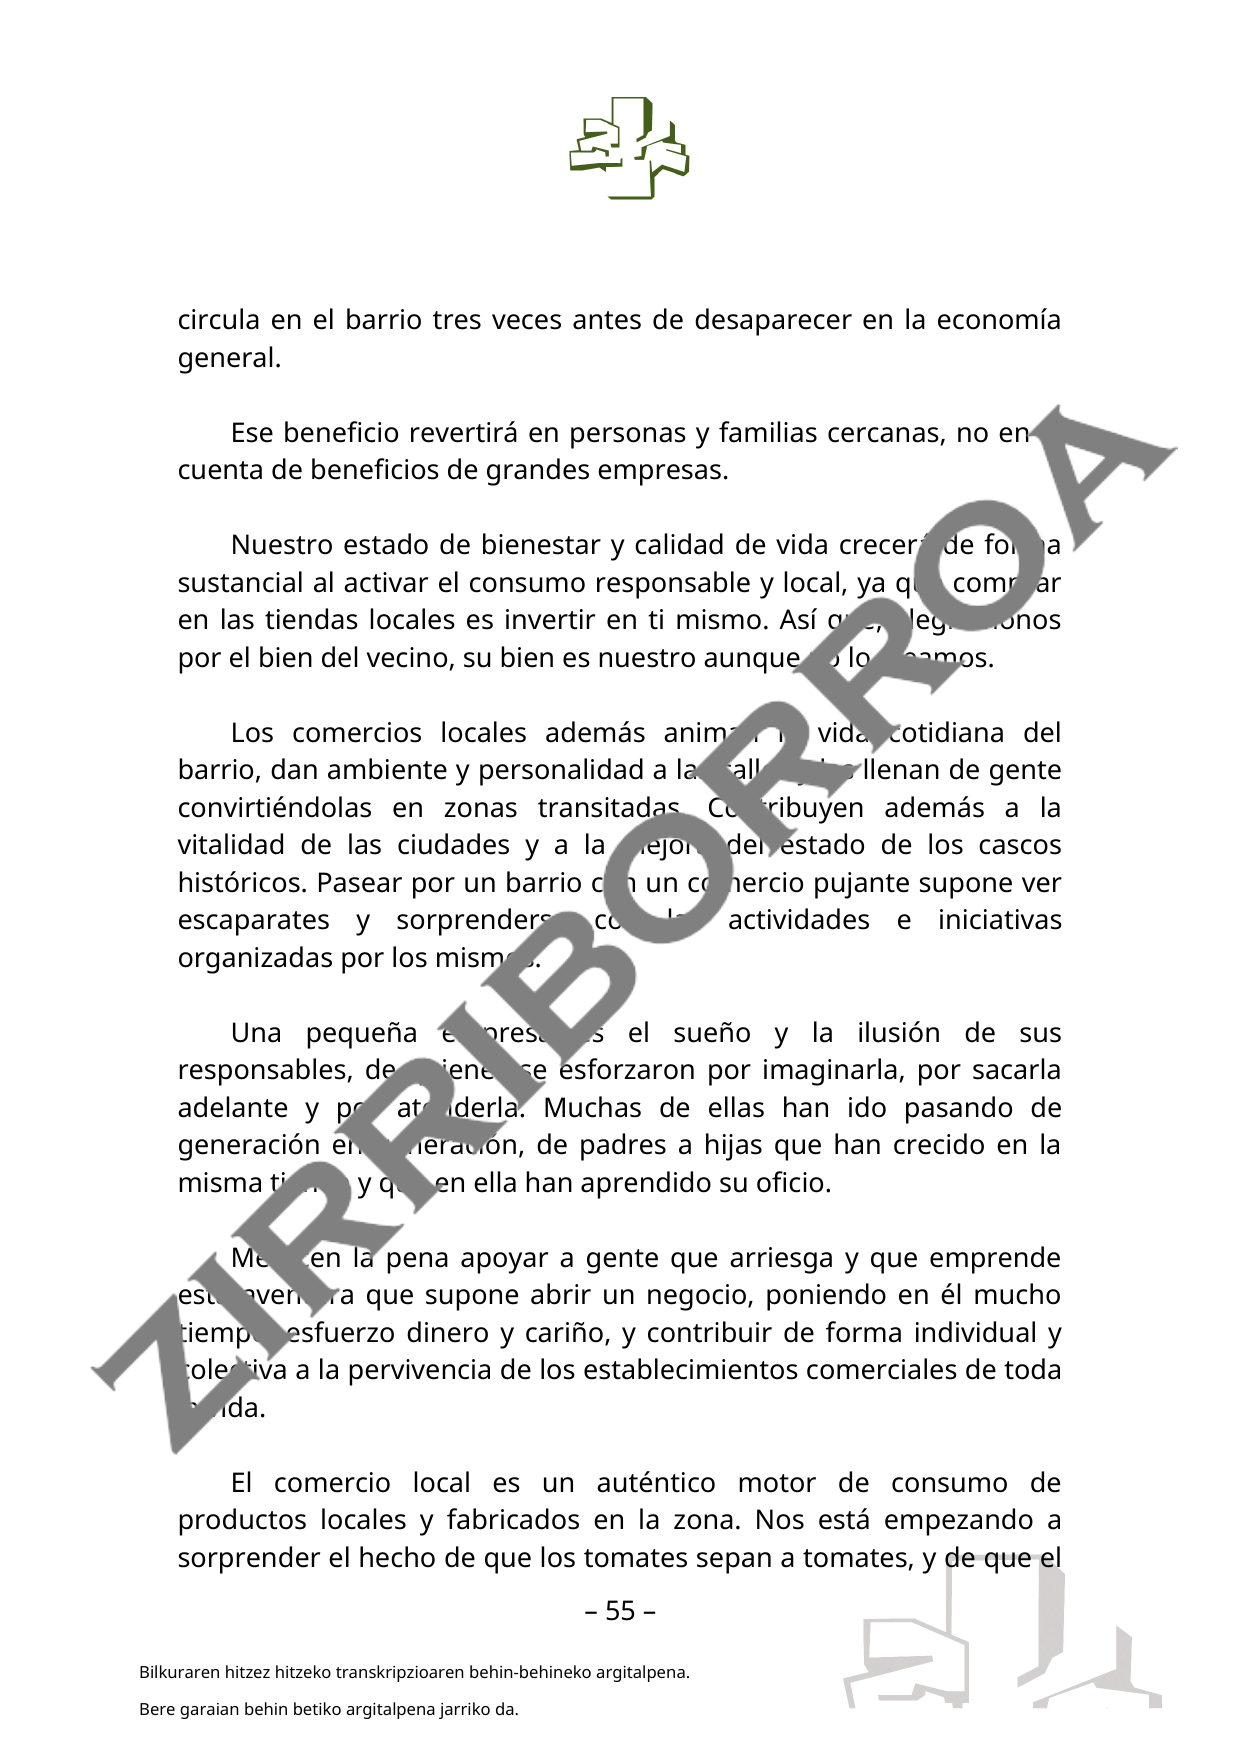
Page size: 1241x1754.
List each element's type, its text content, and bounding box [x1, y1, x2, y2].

picture [797, 1491, 1169, 1710]
text Merecen la pena apoyar a gente que arriesga y que emprende esta aventura que supone abrir un negocio, poniendo en él mucho tiempo, esfuerzo dinero y cariño, y contribuir de forma individual y colectiva a la pervivencia de los establecimientos comerciales de toda la vida. [177, 1237, 1063, 1425]
text Nuestro estado de bienestar y calidad de vida crecerá de forma sustancial al activar el consumo responsable y local, ya que comprar en las tiendas locales es invertir en ti mismo. Así que, alegrémonos por el bien del vecino, su bien es nuestro aunque no lo creamos. [177, 525, 1063, 675]
text Ese beneficio revertirá en personas y familias cercanas, no en la cuenta de beneficios de grandes empresas. [177, 412, 1054, 487]
text Los comercios locales además animan la vida cotidiana del barrio, dan ambiente y personalidad a las calles y las llenan de gente convirtiéndolas en zonas transitadas. Contribuyen además a la vitalidad de las ciudades y a la mejora del estado de los cascos históricos. Pasear por un barrio con un comercio pujante supone ver escaparates y sorprenderse con las actividades e iniciativas organizadas por los mismos. [177, 712, 1063, 975]
text Una pequeña empresa es el sueño y la ilusión de sus responsables, de quienes se esforzaron por imaginarla, por sacarla adelante y por atenderla. Muchas de ellas han ido pasando de generación en generación, de padres a hijas que han crecido en la misma tienda y que en ella han aprendido su oficio. [177, 1012, 1063, 1200]
picture [540, 74, 718, 223]
